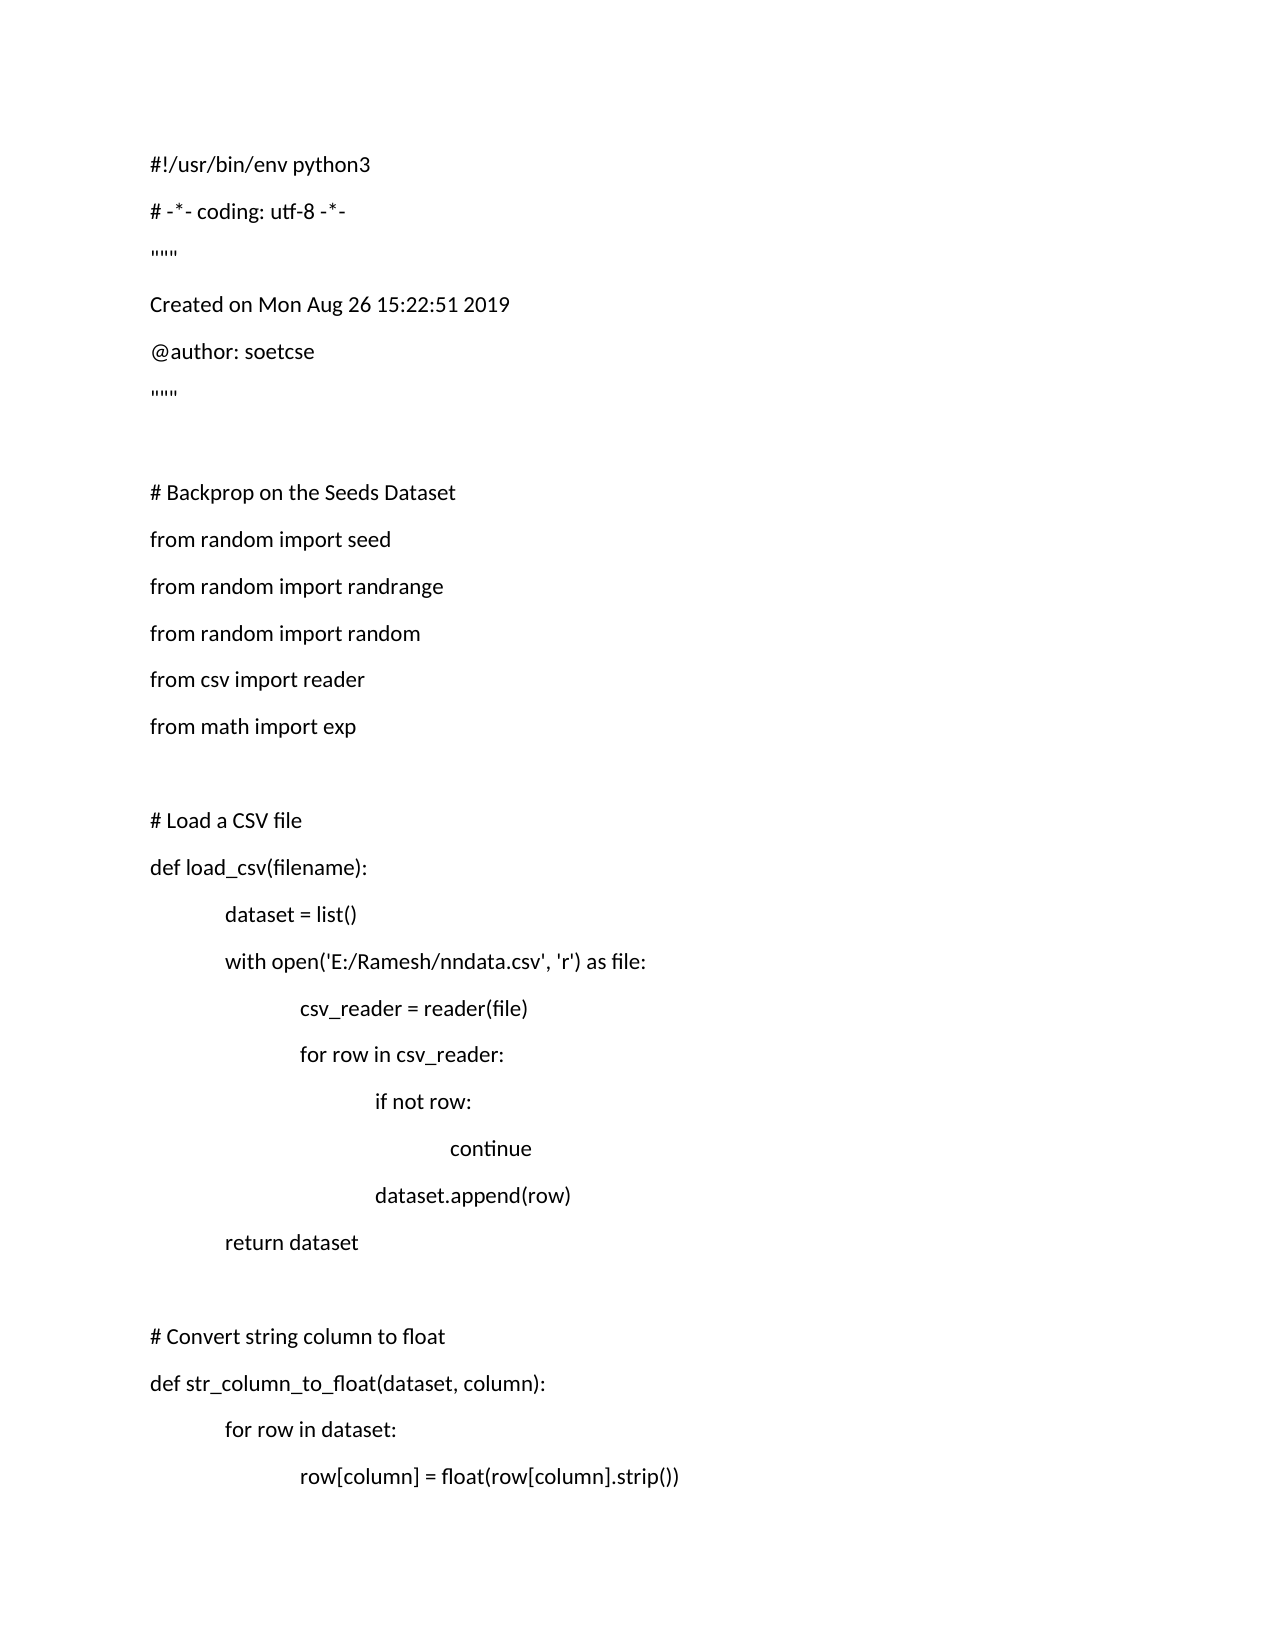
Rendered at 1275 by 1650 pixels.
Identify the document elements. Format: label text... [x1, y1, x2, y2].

text # Load a CSV file [150, 806, 1125, 834]
text # Backprop on the Seeds Dataset [150, 478, 1125, 506]
text """ [150, 244, 1125, 272]
text for row in csv_reader: [150, 1041, 1125, 1069]
text """ [150, 384, 1125, 412]
text # Convert string column to float [150, 1322, 1125, 1350]
text row[column] = float(row[column].strip()) [150, 1462, 1125, 1491]
text with open('E:/Ramesh/nndata.csv', 'r') as file: [150, 947, 1125, 975]
text # -*- coding: utf-8 -*- [150, 197, 1125, 225]
text from math import exp [150, 712, 1125, 741]
text return dataset [150, 1228, 1125, 1256]
text from random import randrange [150, 572, 1125, 600]
text from random import seed [150, 525, 1125, 553]
text #!/usr/bin/env python3 [150, 150, 1125, 178]
text continue [150, 1134, 1125, 1162]
text Created on Mon Aug 26 15:22:51 2019 [150, 291, 1125, 319]
text csv_reader = reader(file) [150, 994, 1125, 1022]
text def load_csv(filename): [150, 853, 1125, 881]
text @author: soetcse [150, 337, 1125, 366]
text dataset = list() [150, 900, 1125, 928]
text dataset.append(row) [150, 1181, 1125, 1209]
text for row in dataset: [150, 1416, 1125, 1444]
text from random import random [150, 619, 1125, 647]
text if not row: [150, 1087, 1125, 1116]
text def str_column_to_float(dataset, column): [150, 1369, 1125, 1397]
text from csv import reader [150, 666, 1125, 694]
